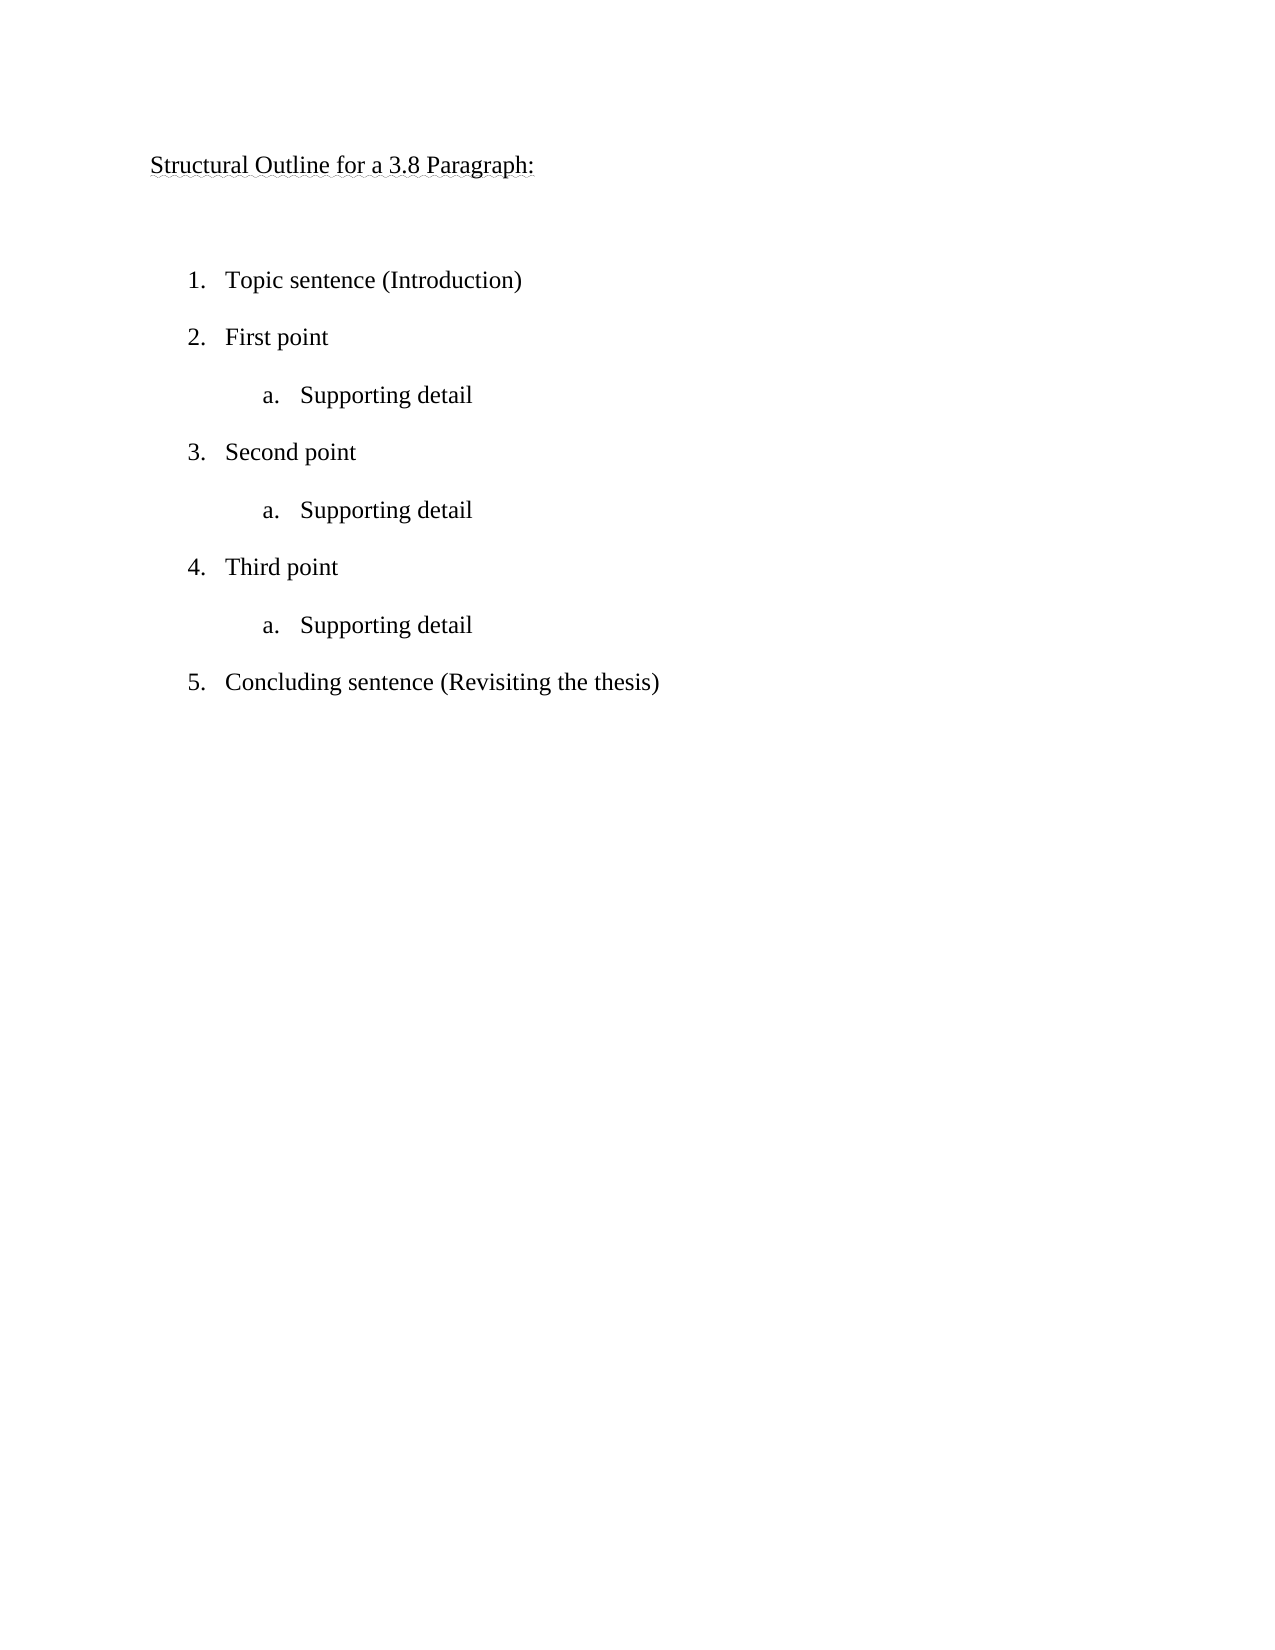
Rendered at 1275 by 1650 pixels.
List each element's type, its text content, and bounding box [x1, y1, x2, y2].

list Supporting detail [262, 495, 1125, 524]
list Second point [187, 437, 1125, 466]
list Supporting detail [262, 610, 1125, 639]
list Concluding sentence (Revisiting the thesis) [187, 667, 1125, 696]
list Topic sentence (Introduction) [187, 265, 1125, 294]
list Supporting detail [262, 380, 1125, 409]
list Third point [187, 552, 1125, 581]
list First point [187, 322, 1125, 351]
text Structural Outline for a 3.8 Paragraph: [150, 150, 1125, 179]
